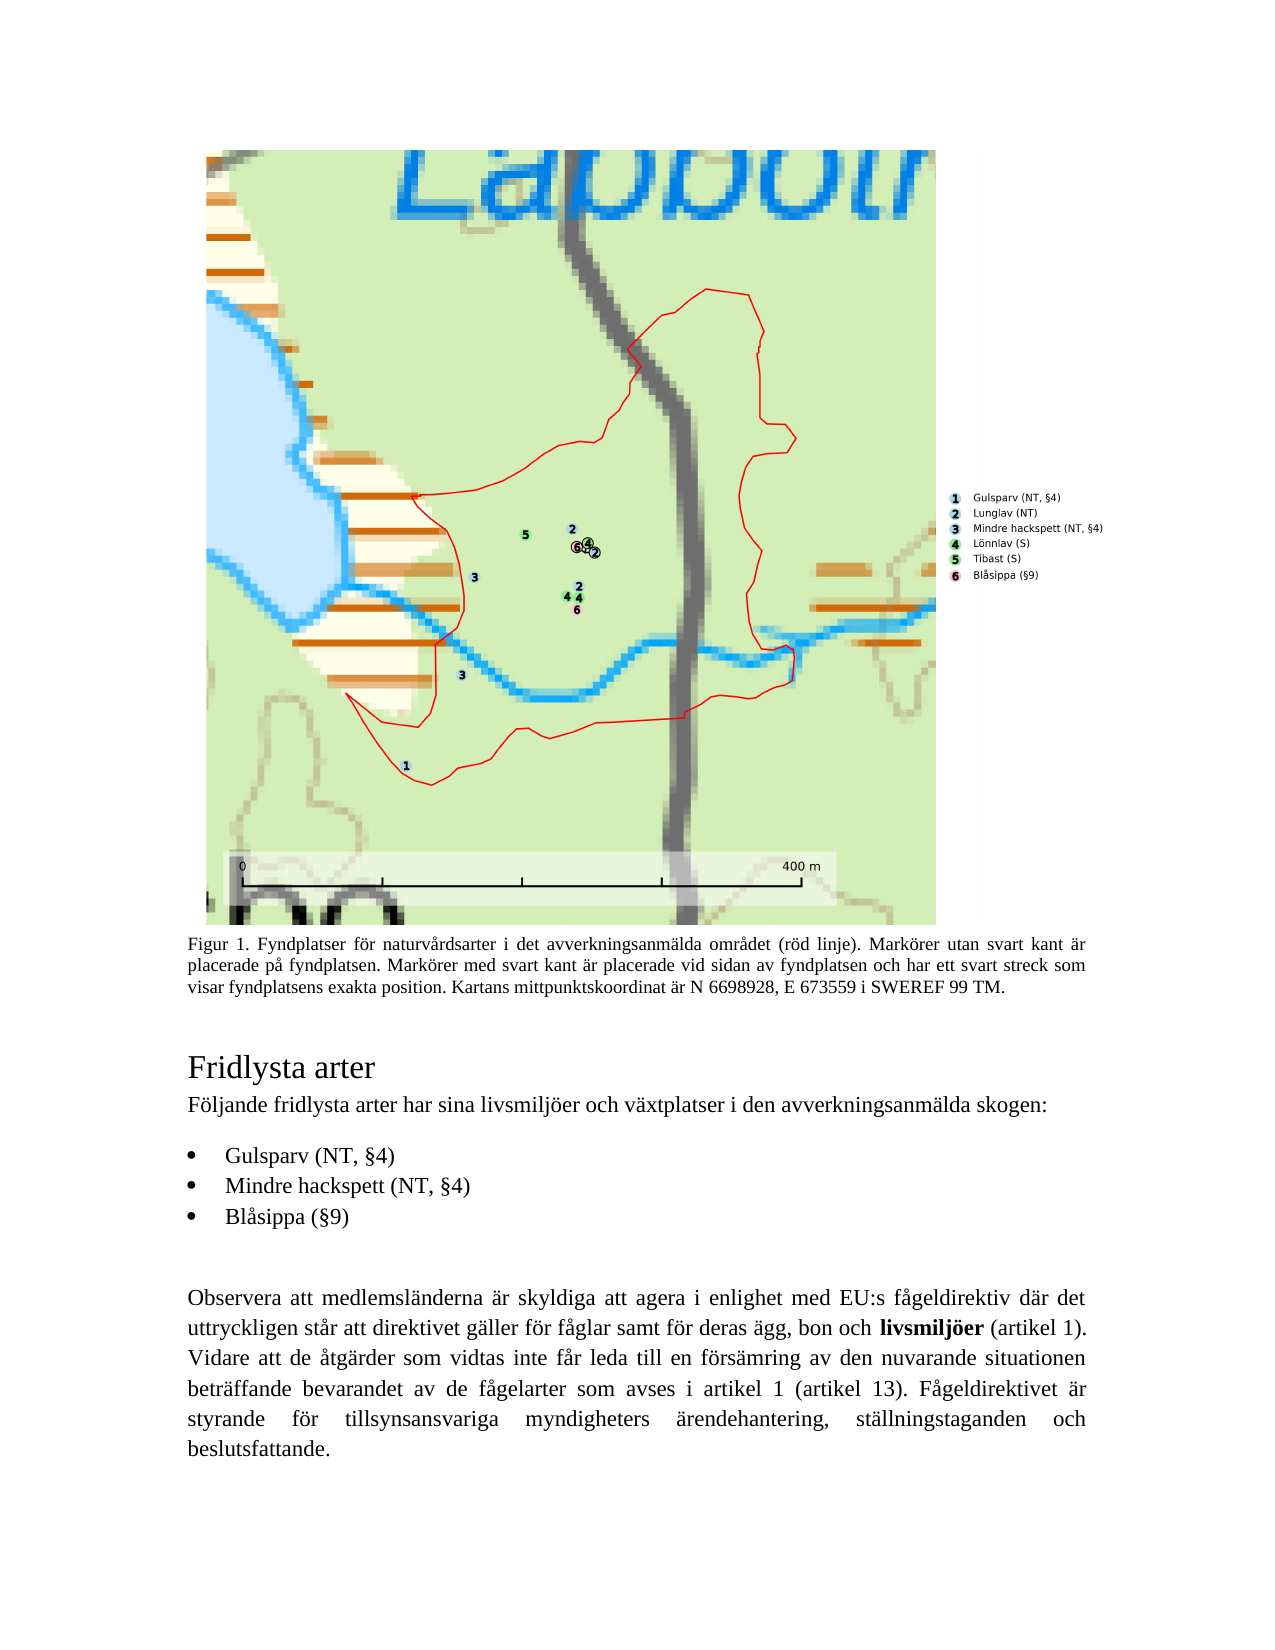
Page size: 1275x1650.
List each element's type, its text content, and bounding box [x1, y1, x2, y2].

list Mindre hackspett (NT, §4) [187, 1172, 1087, 1199]
list Blåsippa (§9) [187, 1203, 1087, 1229]
text Figur 1. Fyndplatser för naturvårdsarter i det avverkningsanmälda området (röd linje). Markörer utan svart kant är placerade på fyndplatsen. Markörer med svart kant är placerade vid sidan av fyndplatsen och har ett svart streck som visar fyndplatsens exakta position. Kartans mittpunktskoordinat är N 6698928, E 673559 i SWEREF 99 TM. [187, 932, 1087, 997]
text Observera att medlemsländerna är skyldiga att agera i enlighet med EU:s fågeldirektiv där det uttryckligen står att direktivet gäller för fåglar samt för deras ägg, bon och livsmiljöer (artikel 1). Vidare att de åtgärder som vidtas inte får leda till en försämring av den nuvarande situationen beträffande bevarandet av de fågelarter som avses i artikel 1 (artikel 13). Fågeldirektivet är styrande för tillsynsansvariga myndigheters ärendehantering, ställningstaganden och beslutsfattande. [187, 1254, 1087, 1461]
text Följande fridlysta arter har sina livsmiljöer och växtplatser i den avverkningsanmälda skogen: [187, 1091, 1087, 1118]
subtitle Fridlysta arter [187, 1047, 1087, 1086]
list Gulsparv (NT, §4) [187, 1142, 1087, 1169]
picture [206, 150, 1107, 925]
